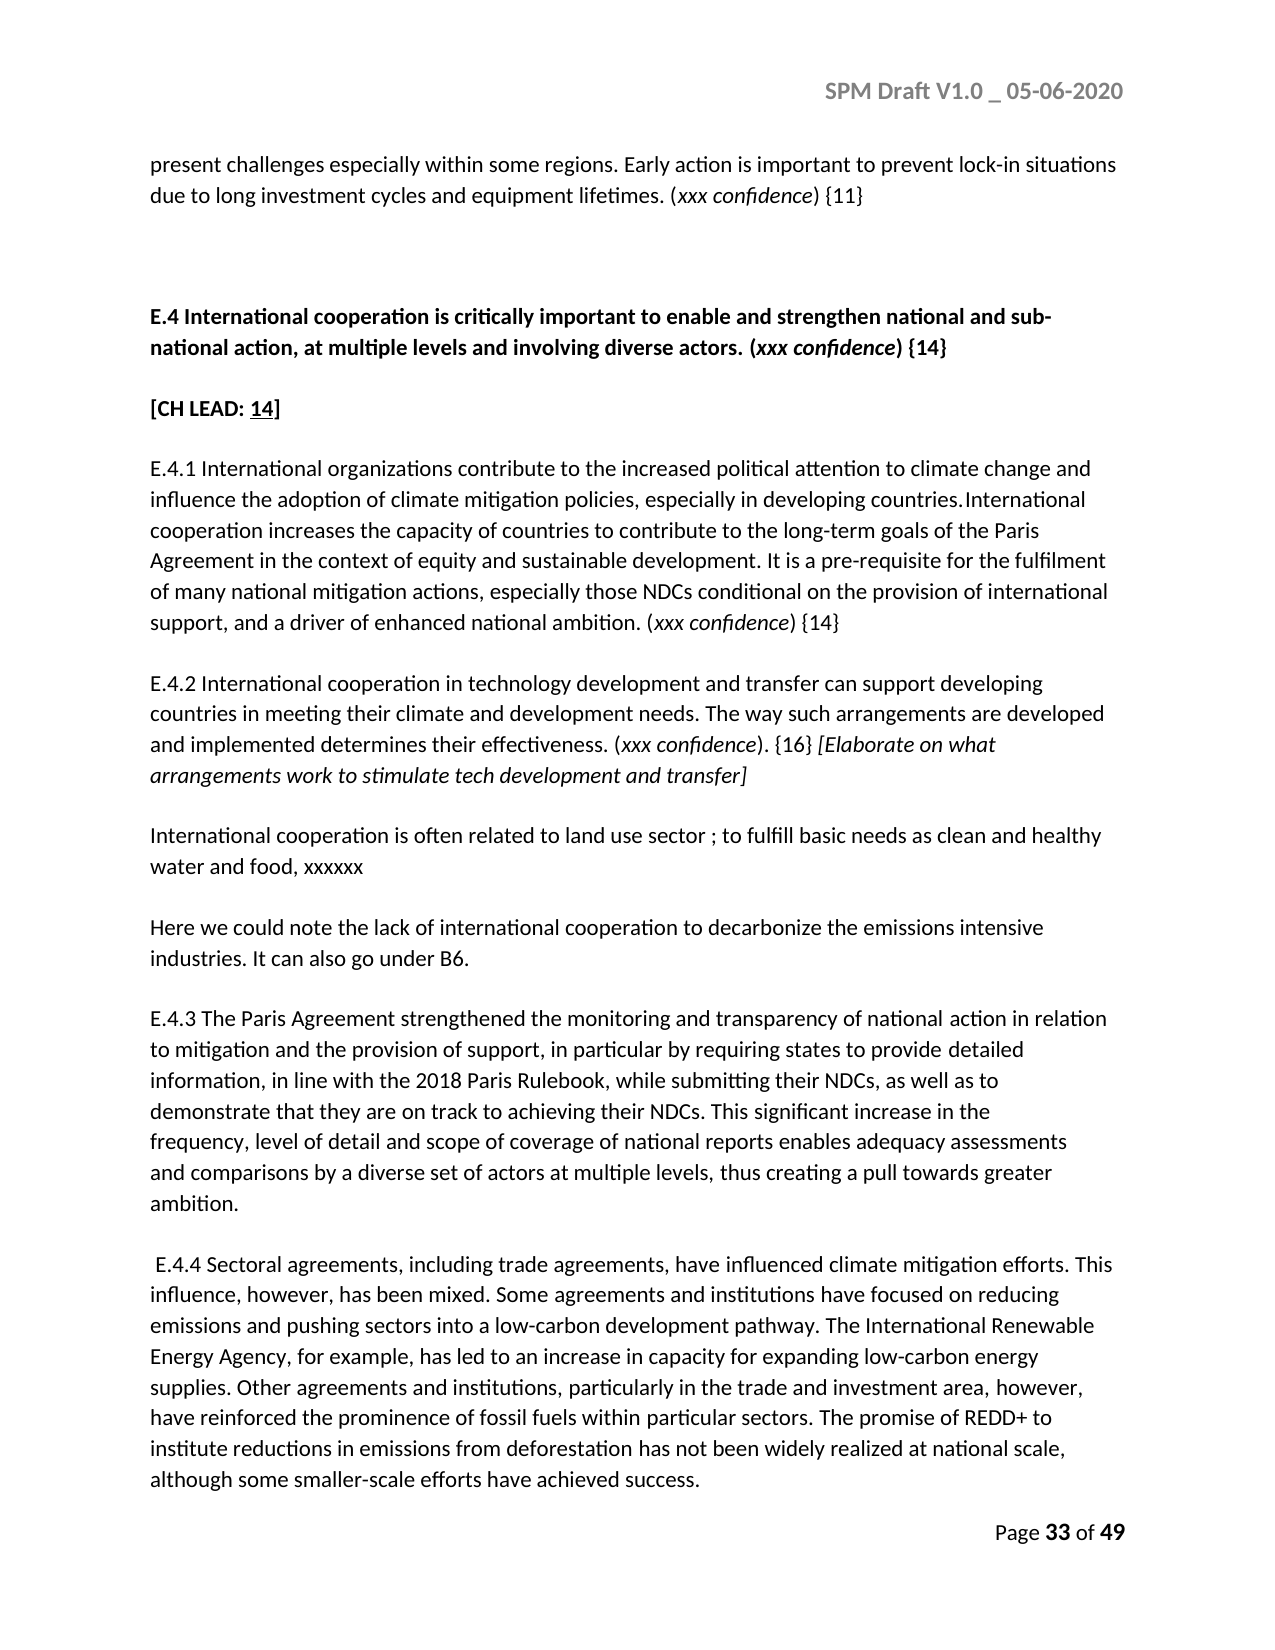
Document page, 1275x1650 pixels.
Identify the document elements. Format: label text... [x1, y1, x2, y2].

text E.4.4 Sectoral agreements, including trade agreements, have influenced climate mitigation efforts. This influence, however, has been mixed. Some agreements and institutions have focused on reducing emissions and pushing sectors into a low-carbon development pathway. The International Renewable Energy Agency, for example, has led to an increase in capacity for expanding low-carbon energy supplies. Other agreements and institutions, particularly in the trade and investment area, however, have reinforced the prominence of fossil fuels within particular sectors. The promise of REDD+ to institute reductions in emissions from deforestation has not been widely realized at national scale, although some smaller-scale efforts have achieved success. [150, 1250, 1125, 1493]
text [150, 150, 1125, 209]
text E.4.1 International organizations contribute to the increased political attention to climate change and influence the adoption of climate mitigation policies, especially in developing countries.International cooperation increases the capacity of countries to contribute to the long-term goals of the Paris Agreement in the context of equity and sustainable development. It is a pre-requisite for the fulfilment of many national mitigation actions, especially those NDCs conditional on the provision of international support, and a driver of enhanced national ambition. (xxx confidence) {14} [150, 454, 1125, 636]
text [CH LEAD: 14] [150, 394, 1125, 422]
text Here we could note the lack of international cooperation to decarbonize the emissions intensive industries. It can also go under B6. [150, 913, 1125, 972]
text E.4 International cooperation is critically important to enable and strengthen national and sub-national action, at multiple levels and involving diverse actors. (xxx confidence) {14} [150, 302, 1125, 361]
text International cooperation is often related to land use sector ; to fulfill basic needs as clean and healthy water and food, xxxxxx [150, 822, 1125, 880]
text E.4.3 The Paris Agreement strengthened the monitoring and transparency of national action in relation to mitigation and the provision of support, in particular by requiring states to provide detailed information, in line with the 2018 Paris Rulebook, while submitting their NDCs, as well as to demonstrate that they are on track to achieving their NDCs. This significant increase in the frequency, level of detail and scope of coverage of national reports enables adequacy assessments and comparisons by a diverse set of actors at multiple levels, thus creating a pull towards greater ambition. [150, 1004, 1125, 1217]
text E.4.2 International cooperation in technology development and transfer can support developing countries in meeting their climate and development needs. The way such arrangements are developed and implemented determines their effectiveness. (xxx confidence). {16} [Elaborate on what arrangements work to stimulate tech development and transfer] [150, 669, 1125, 789]
